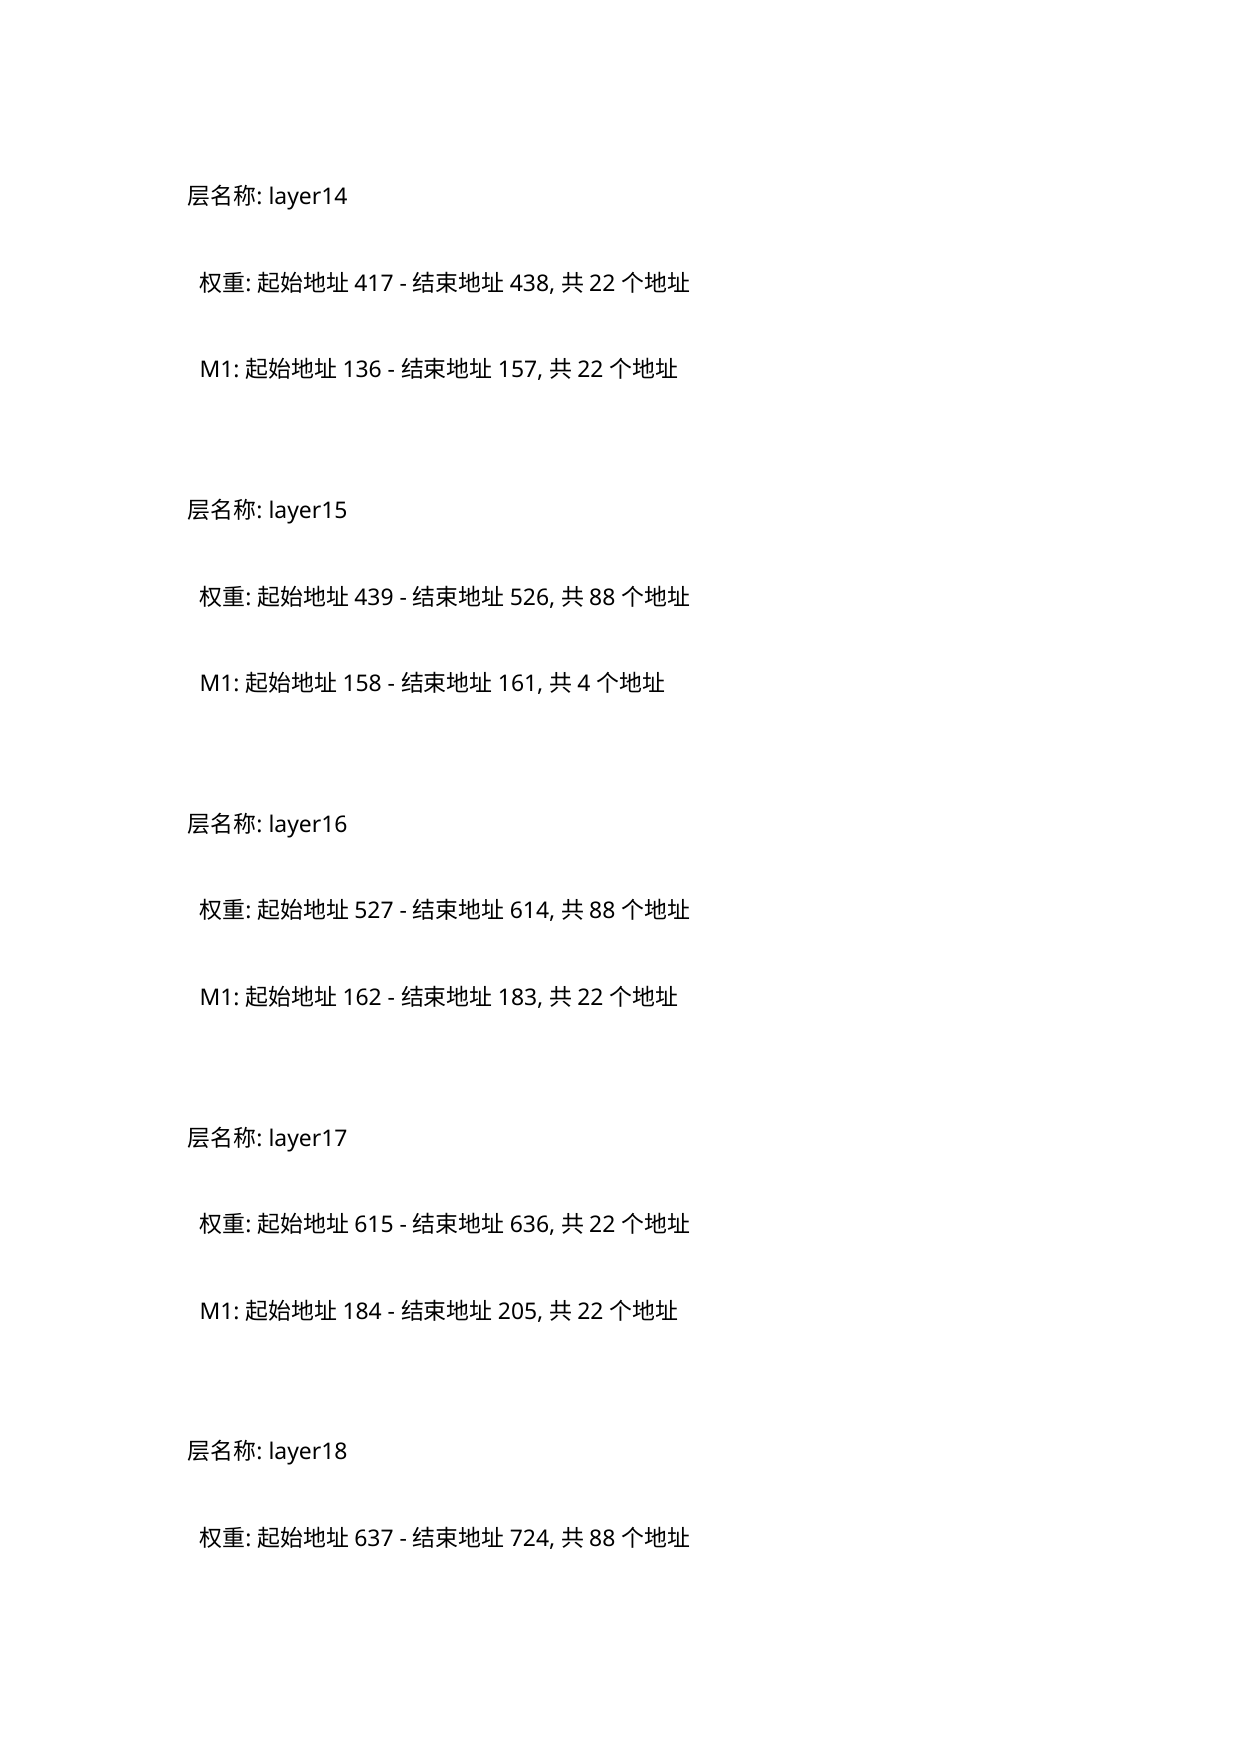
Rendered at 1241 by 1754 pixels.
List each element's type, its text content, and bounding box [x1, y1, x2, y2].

text 层名称: layer18 [187, 1417, 1053, 1482]
text M1: 起始地址 162 - 结束地址 183, 共 22 个地址 [187, 963, 1053, 1028]
text 权重: 起始地址 527 - 结束地址 614, 共 88 个地址 [187, 876, 1053, 941]
text M1: 起始地址 158 - 结束地址 161, 共 4 个地址 [187, 649, 1053, 714]
text 层名称: layer14 [187, 162, 1053, 227]
text 权重: 起始地址 615 - 结束地址 636, 共 22 个地址 [187, 1190, 1053, 1255]
text 权重: 起始地址 439 - 结束地址 526, 共 88 个地址 [187, 562, 1053, 627]
text M1: 起始地址 184 - 结束地址 205, 共 22 个地址 [187, 1277, 1053, 1342]
text 层名称: layer17 [187, 1103, 1053, 1168]
text M1: 起始地址 136 - 结束地址 157, 共 22 个地址 [187, 335, 1053, 400]
text 权重: 起始地址 637 - 结束地址 724, 共 88 个地址 [187, 1504, 1053, 1569]
text 权重: 起始地址 417 - 结束地址 438, 共 22 个地址 [187, 249, 1053, 314]
text 层名称: layer16 [187, 790, 1053, 855]
text 层名称: layer15 [187, 476, 1053, 541]
